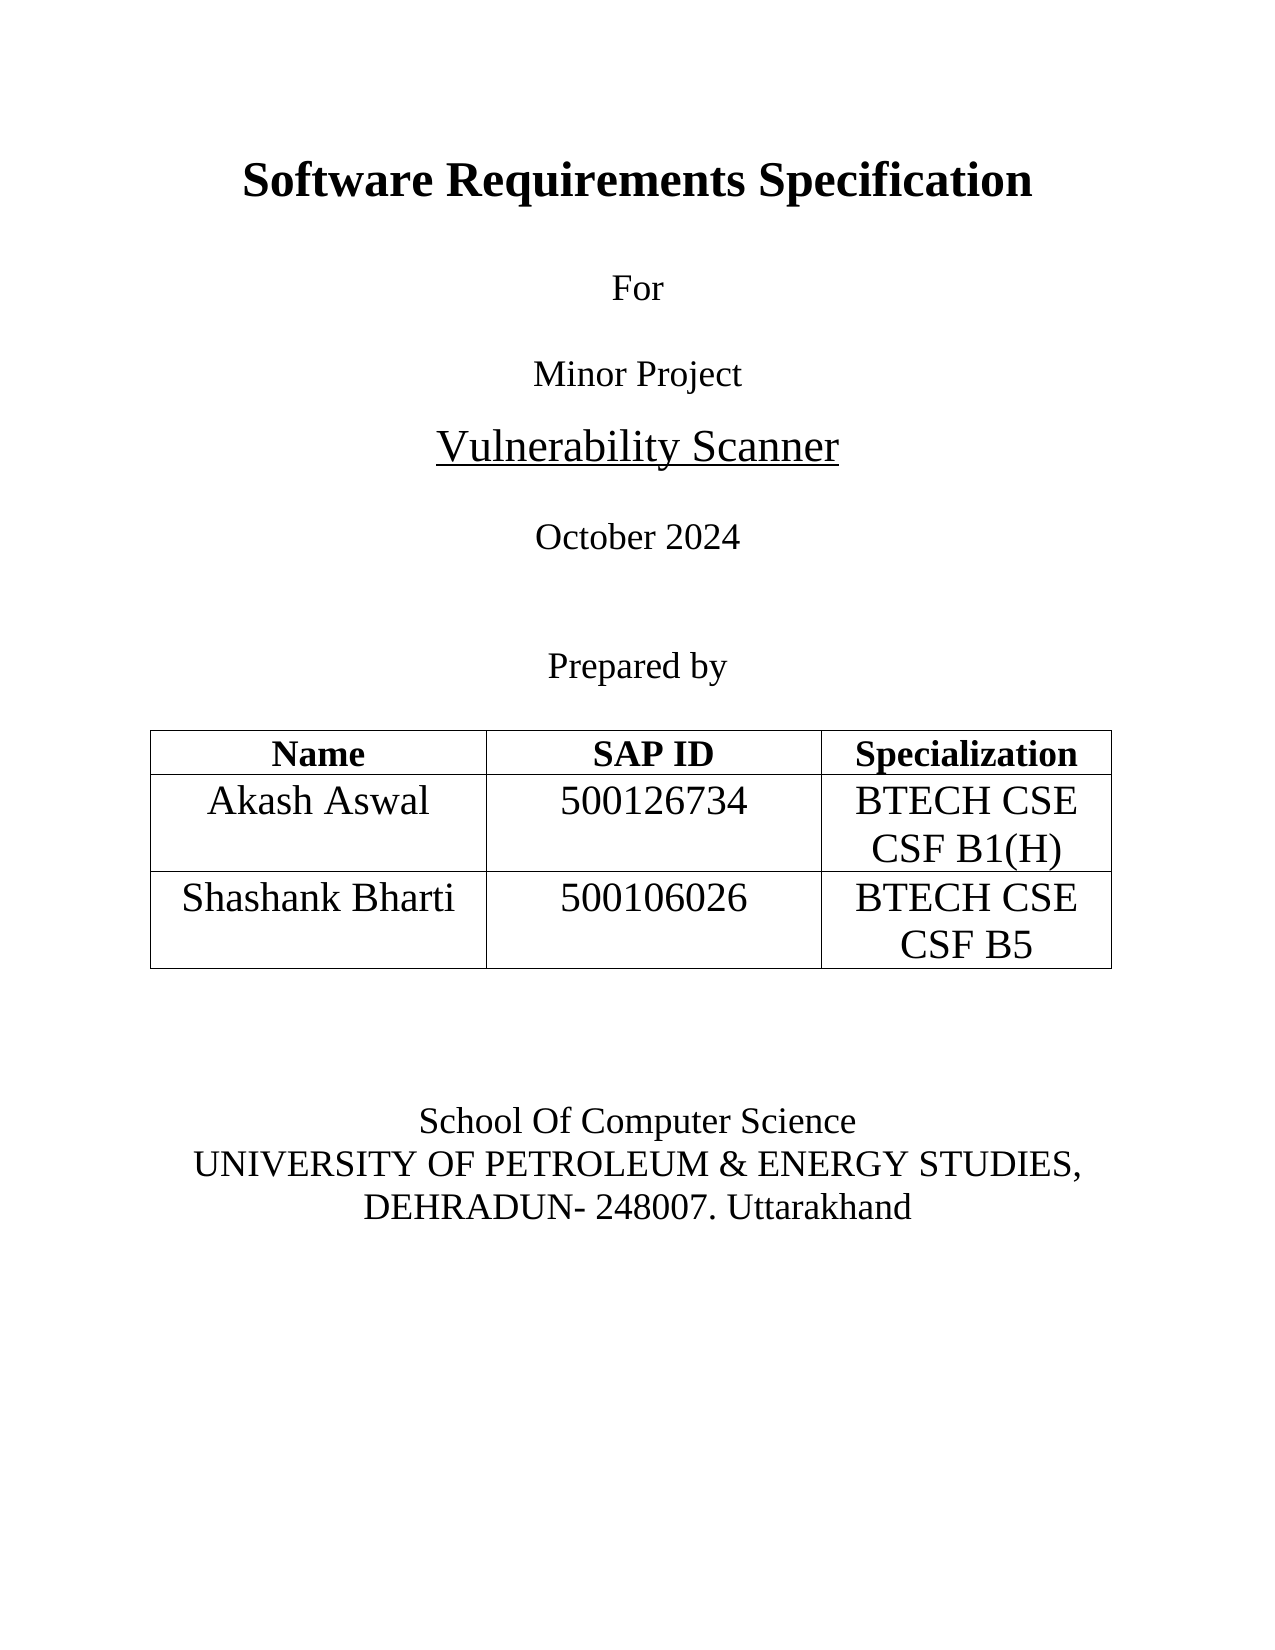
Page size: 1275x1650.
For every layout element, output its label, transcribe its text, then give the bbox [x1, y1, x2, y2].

table_header SAP ID [487, 731, 821, 774]
table_cell 500126734 [487, 775, 821, 871]
text School Of Computer Science [150, 1098, 1125, 1141]
text October 2024 [150, 514, 1125, 557]
table_header Name [151, 731, 486, 774]
table_cell 500106026 [487, 872, 821, 968]
text Prepared by [150, 644, 1125, 687]
text Vulnerability Scanner [150, 418, 1125, 471]
text Minor Project [150, 351, 1125, 394]
table_cell Akash Aswal [151, 775, 486, 871]
text UNIVERSITY OF PETROLEUM & ENERGY STUDIES, [150, 1141, 1125, 1184]
table_cell BTECH CSE CSF B1(H) [822, 775, 1111, 871]
text For [150, 265, 1125, 308]
text DEHRADUN- 248007. Uttarakhand [150, 1184, 1125, 1228]
text Software Requirements Specification [150, 150, 1125, 207]
table_cell Shashank Bharti [151, 872, 486, 968]
table_cell BTECH CSE CSF B5 [822, 872, 1111, 968]
table_header Specialization [822, 731, 1111, 774]
